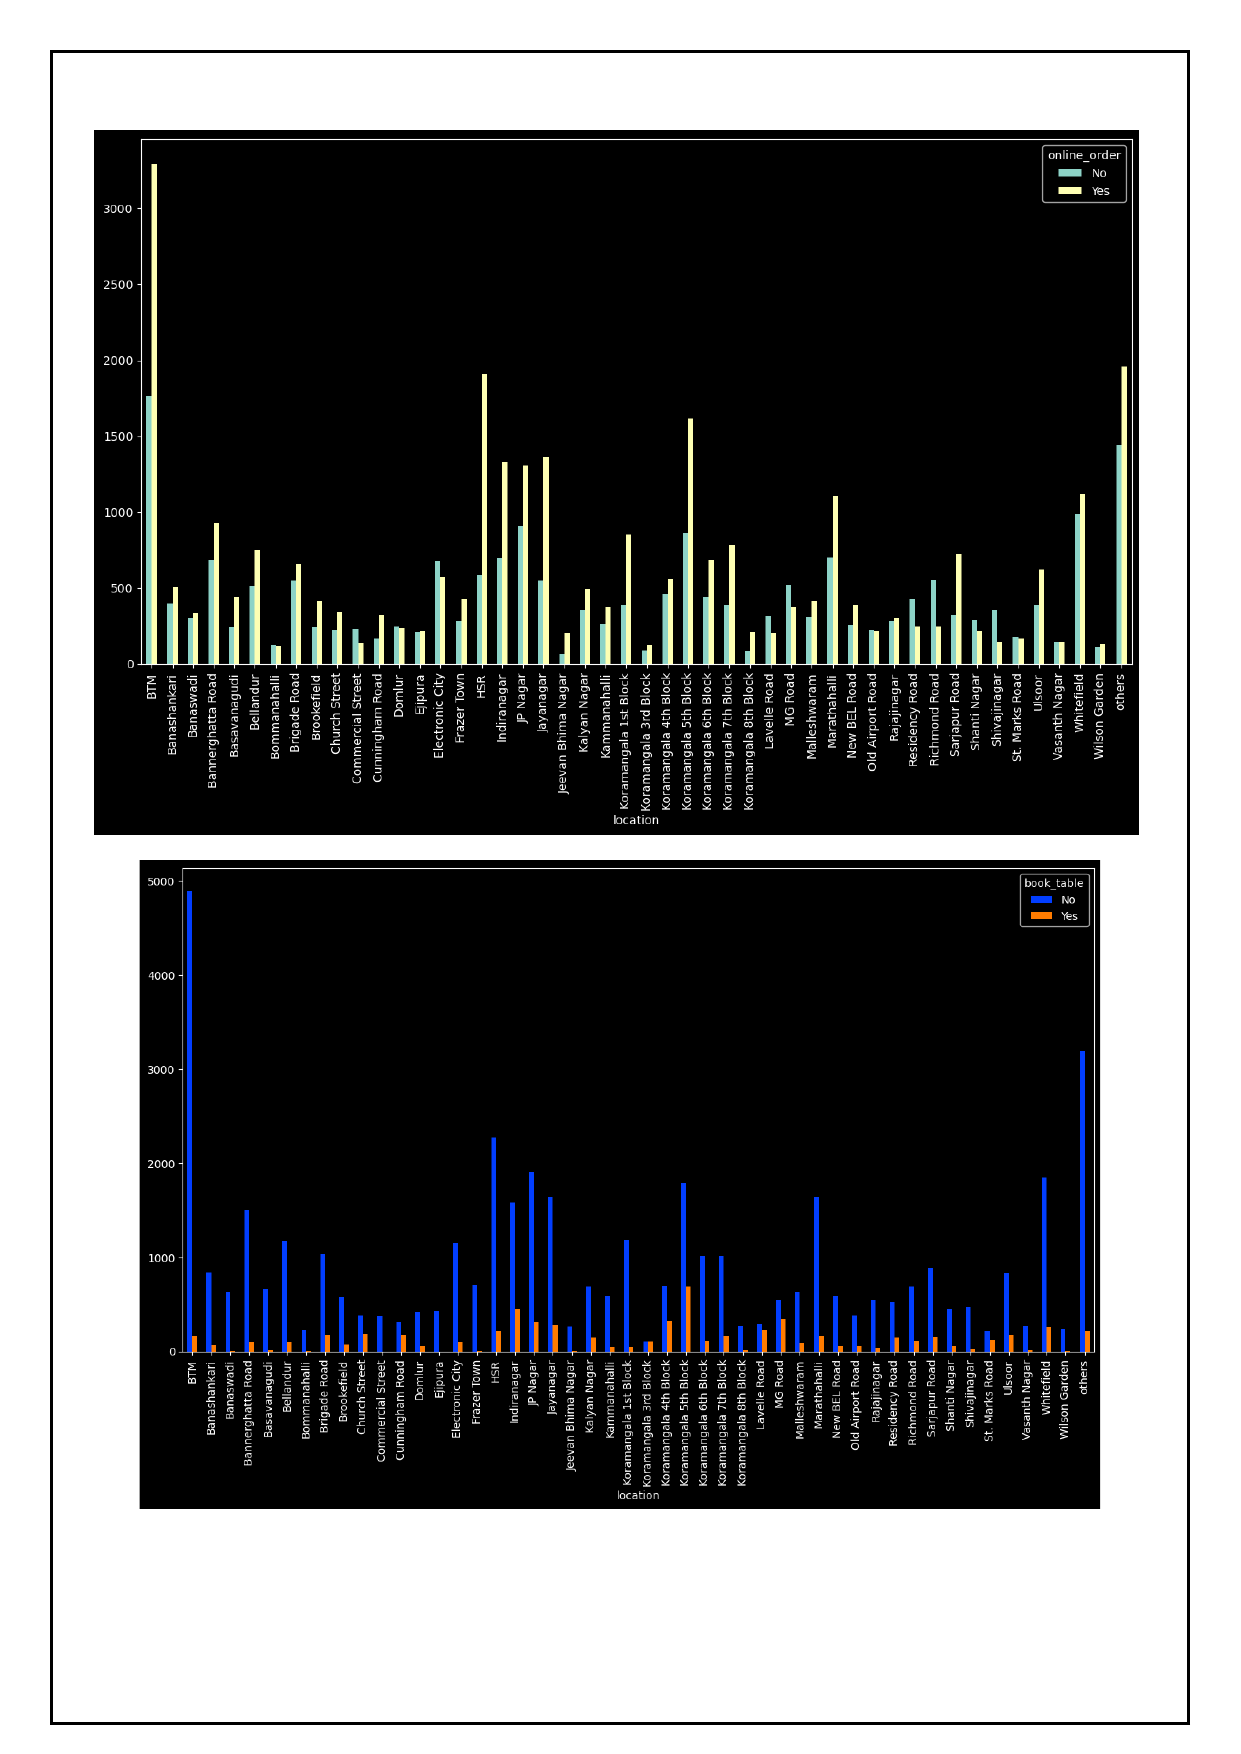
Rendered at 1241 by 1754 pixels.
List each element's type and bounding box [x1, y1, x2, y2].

picture [139, 860, 1101, 1509]
picture [94, 130, 1139, 835]
